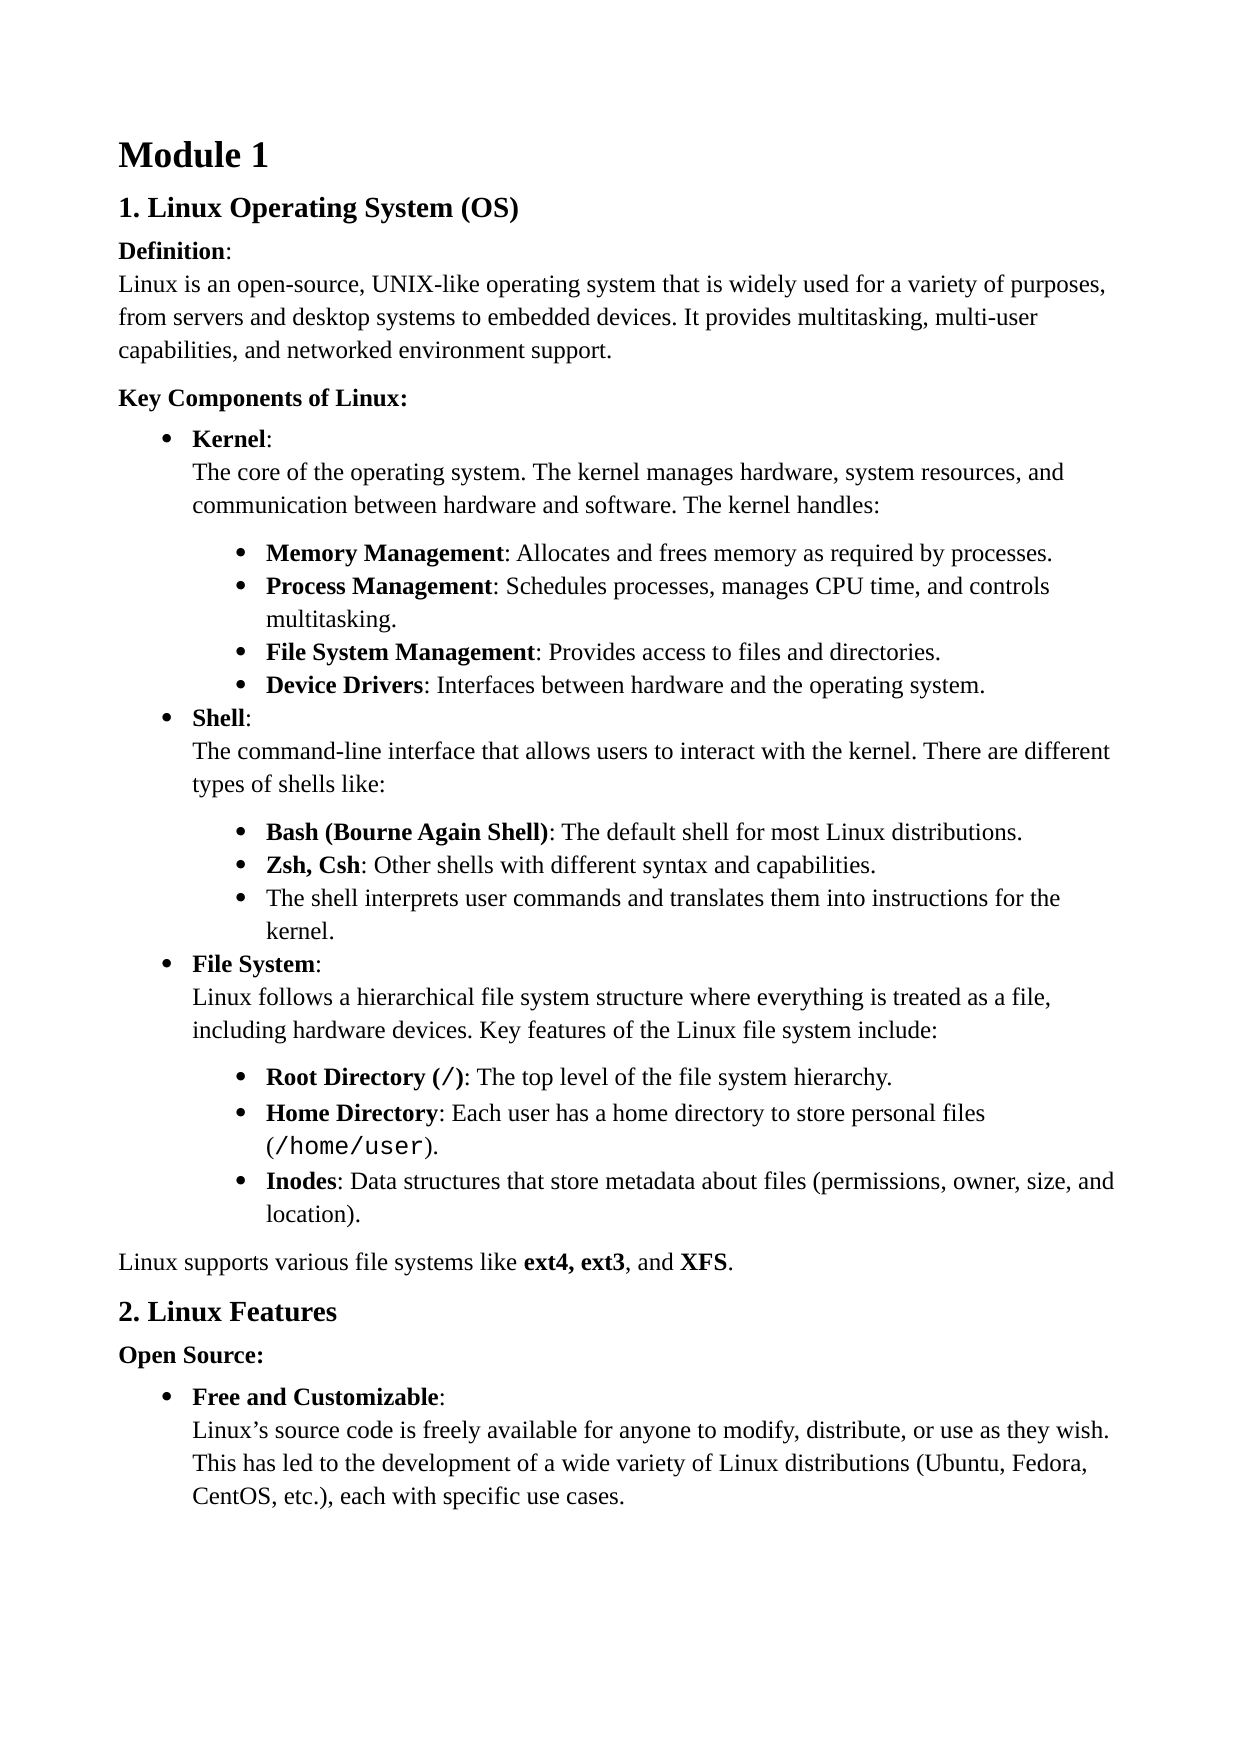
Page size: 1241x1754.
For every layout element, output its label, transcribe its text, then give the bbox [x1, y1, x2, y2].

subtitle Module 1 [118, 133, 1122, 176]
list Root Directory (/): The top level of the file system hierarchy. [236, 1062, 1122, 1093]
subtitle 1. Linux Operating System (OS) [118, 190, 1122, 224]
list Home Directory: Each user has a home directory to store personal files (/home/user). [236, 1098, 1122, 1162]
list Bash (Bourne Again Shell): The default shell for most Linux distributions. [236, 817, 1122, 846]
list The shell interprets user commands and translates them into instructions for the kernel. [236, 883, 1122, 944]
list Device Drivers: Interfaces between hardware and the operating system. [236, 670, 1122, 699]
list Memory Management: Allocates and frees memory as required by processes. [236, 538, 1122, 567]
list Process Management: Schedules processes, manages CPU time, and controls multitasking. [236, 571, 1122, 633]
list File System Management: Provides access to files and directories. [236, 637, 1122, 666]
list Free and Customizable: Linux’s source code is freely available for anyone to modify, distribute, or use as they wish. This has led to the development of a wide variety of Linux distributions (Ubuntu, Fedora, CentOS, etc.), each with specific use cases. [162, 1382, 1122, 1510]
subtitle Open Source: [118, 1341, 1122, 1369]
list Kernel: The core of the operating system. The kernel manages hardware, system resources, and communication between hardware and software. The kernel handles: [162, 424, 1122, 519]
subtitle Key Components of Linux: [118, 383, 1122, 412]
list Inodes: Data structures that store metadata about files (permissions, owner, size, and location). [236, 1166, 1122, 1228]
list Zsh, Csh: Other shells with different syntax and capabilities. [236, 850, 1122, 878]
text Definition: Linux is an open-source, UNIX-like operating system that is widely used for a variety of purposes, from servers and desktop systems to embedded devices. It provides multitasking, multi-user capabilities, and networked environment support. [118, 236, 1122, 364]
list File System: Linux follows a hierarchical file system structure where everything is treated as a file, including hardware devices. Key features of the Linux file system include: [162, 949, 1122, 1044]
subtitle 2. Linux Features [118, 1294, 1122, 1328]
list Linux supports various file systems like ext4, ext3, and XFS. [118, 1247, 1122, 1276]
list Shell: The command-line interface that allows users to interact with the kernel. There are different types of shells like: [162, 703, 1122, 798]
